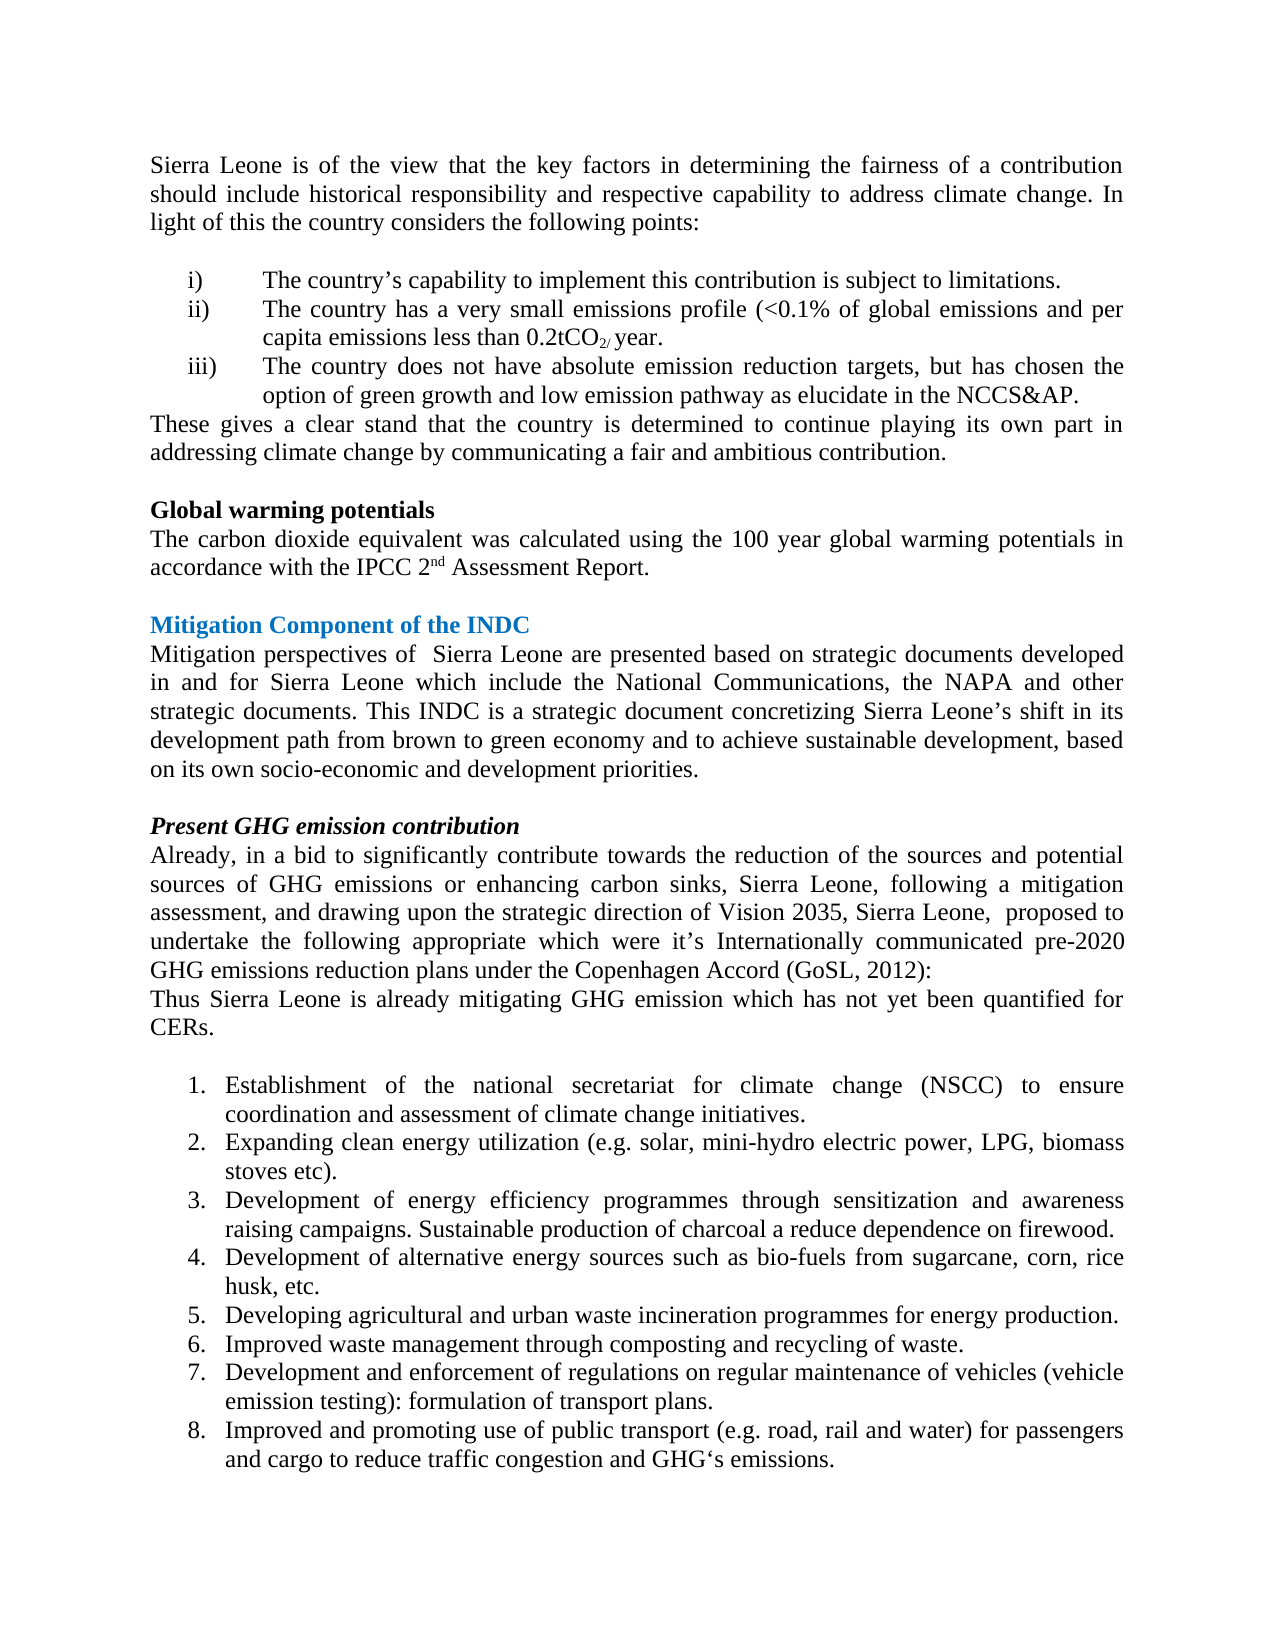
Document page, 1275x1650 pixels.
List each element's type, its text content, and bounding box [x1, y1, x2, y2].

list Improved and promoting use of public transport (e.g. road, rail and water) for passengers and cargo to reduce traffic congestion and GHG‘s emissions. [187, 1415, 1125, 1472]
text Present GHG emission contribution [150, 811, 1125, 840]
text Thus Sierra Leone is already mitigating GHG emission which has not yet been quantified for CERs. [150, 984, 1125, 1041]
list Establishment of the national secretariat for climate change (NSCC) to ensure coordination and assessment of climate change initiatives. [187, 1070, 1125, 1127]
list Development and enforcement of regulations on regular maintenance of vehicles (vehicle emission testing): formulation of transport plans. [187, 1357, 1125, 1415]
list The country does not have absolute emission reduction targets, but has chosen the option of green growth and low emission pathway as elucidate in the NCCS&AP. [187, 351, 1125, 409]
text Already, in a bid to significantly contribute towards the reduction of the sources and potential sources of GHG emissions or enhancing carbon sinks, Sierra Leone, following a mitigation assessment, and drawing upon the strategic direction of Vision 2035, Sierra Leone, proposed to undertake the following appropriate which were it’s Internationally communicated pre-2020 GHG emissions reduction plans under the Copenhagen Accord (GoSL, 2012): [150, 840, 1125, 984]
list Improved waste management through composting and recycling of waste. [187, 1329, 1125, 1357]
text Mitigation perspectives of Sierra Leone are presented based on strategic documents developed in and for Sierra Leone which include the National Communications, the NAPA and other strategic documents. This INDC is a strategic document concretizing Sierra Leone’s shift in its development path from brown to green economy and to achieve sustainable development, based on its own socio-economic and development priorities. [150, 639, 1125, 782]
list The country has a very small emissions profile (<0.1% of global emissions and per capita emissions less than 0.2tCO2/ year. [187, 294, 1125, 351]
list Development of alternative energy sources such as bio-fuels from sugarcane, corn, rice husk, etc. [187, 1242, 1125, 1300]
text Global warming potentials [150, 495, 1125, 524]
text These gives a clear stand that the country is determined to continue playing its own part in addressing climate change by communicating a fair and ambitious contribution. [150, 409, 1125, 466]
text Sierra Leone is of the view that the key factors in determining the fairness of a contribution should include historical responsibility and respective capability to address climate change. In light of this the country considers the following points: [150, 150, 1125, 236]
text Mitigation Component of the INDC [150, 610, 1125, 639]
list Expanding clean energy utilization (e.g. solar, mini-hydro electric power, LPG, biomass stoves etc). [187, 1127, 1125, 1185]
text The carbon dioxide equivalent was calculated using the 100 year global warming potentials in accordance with the IPCC 2nd Assessment Report. [150, 524, 1125, 581]
list Developing agricultural and urban waste incineration programmes for energy production. [187, 1300, 1125, 1329]
list Development of energy efficiency programmes through sensitization and awareness raising campaigns. Sustainable production of charcoal a reduce dependence on firewood. [187, 1185, 1125, 1242]
list The country’s capability to implement this contribution is subject to limitations. [187, 265, 1125, 294]
